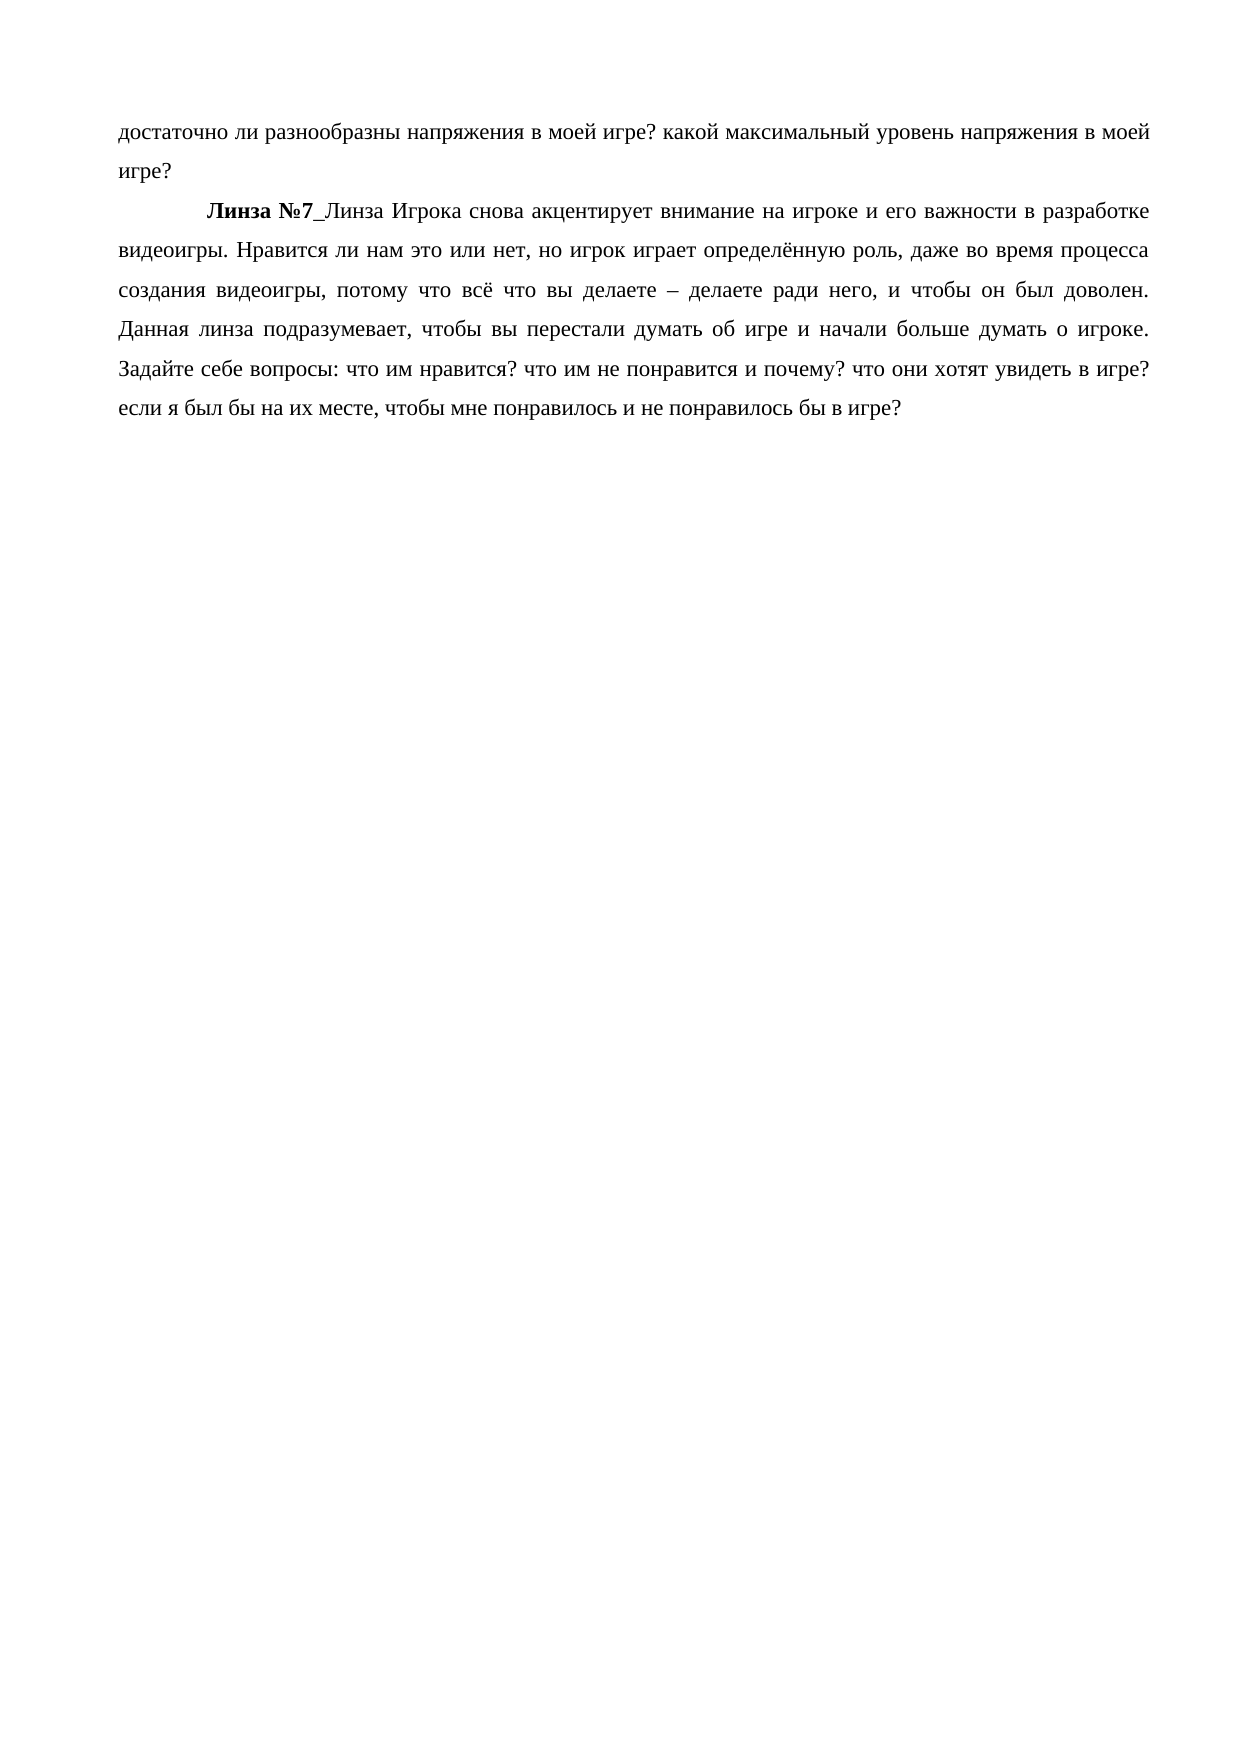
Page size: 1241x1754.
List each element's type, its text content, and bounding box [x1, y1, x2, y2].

text Линза №7_Линза Игрока снова акцентирует внимание на игроке и его важности в разработке видеоигры. Нравится ли нам это или нет, но игрок играет определённую роль, даже во время процесса создания видеоигры, потому что всё что вы делаете – делаете ради него, и чтобы он был доволен. Данная линза подразумевает, чтобы вы перестали думать об игре и начали больше думать о игроке. Задайте себе вопросы: что им нравится? что им не понравится и почему? что они хотят увидеть в игре? если я был бы на их месте, чтобы мне понравилось и не понравилось бы в игре? [118, 197, 1152, 421]
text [118, 118, 1152, 184]
